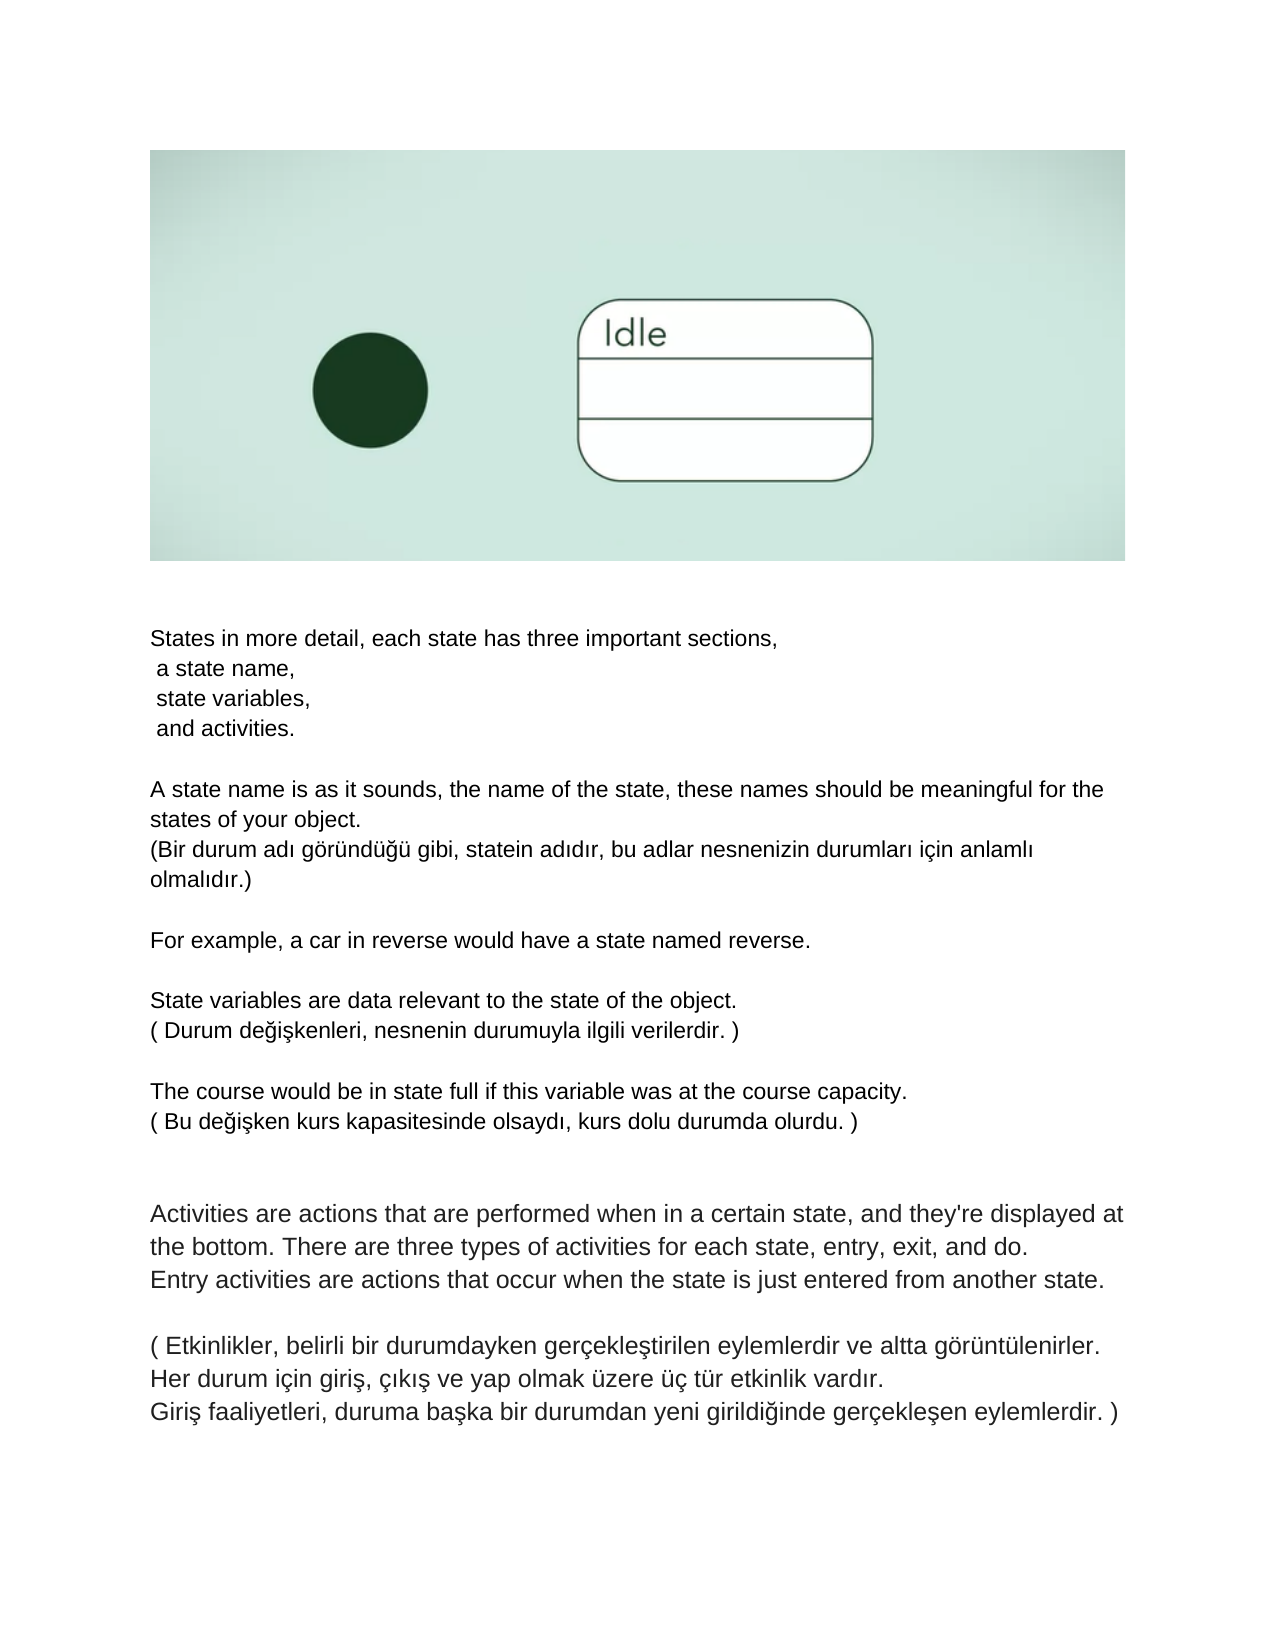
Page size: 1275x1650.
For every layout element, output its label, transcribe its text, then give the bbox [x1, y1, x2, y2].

text States in more detail, each state has three important sections, [150, 625, 1125, 651]
text State variables are data relevant to the state of the object. [150, 987, 1125, 1013]
text Entry activities are actions that occur when the state is just entered from another state. [150, 1265, 1125, 1293]
text ( Etkinlikler, belirli bir durumdayken gerçekleştirilen eylemlerdir ve altta görüntülenirler. Her durum için giriş, çıkış ve yap olmak üzere üç tür etkinlik vardır. [150, 1331, 1125, 1392]
picture [150, 150, 1125, 561]
text Activities are actions that are performed when in a certain state, and they're displayed at the bottom. There are three types of activities for each state, entry, exit, and do. [150, 1199, 1125, 1260]
text For example, a car in reverse would have a state named reverse. [150, 927, 1125, 953]
text a state name, [150, 655, 1125, 681]
text ( Durum değişkenleri, nesnenin durumuyla ilgili verilerdir. ) [150, 1017, 1125, 1044]
text (Bir durum adı göründüğü gibi, statein adıdır, bu adlar nesnenizin durumları için anlamlı olmalıdır.) [150, 836, 1125, 893]
text and activities. [150, 715, 1125, 742]
text The course would be in state full if this variable was at the course capacity. [150, 1078, 1125, 1104]
text state variables, [150, 685, 1125, 711]
text Giriş faaliyetleri, duruma başka bir durumdan yeni girildiğinde gerçekleşen eylemlerdir. ) [150, 1397, 1125, 1426]
text A state name is as it sounds, the name of the state, these names should be meaningful for the states of your object. [150, 776, 1125, 832]
text ( Bu değişken kurs kapasitesinde olsaydı, kurs dolu durumda olurdu. ) [150, 1108, 1125, 1134]
